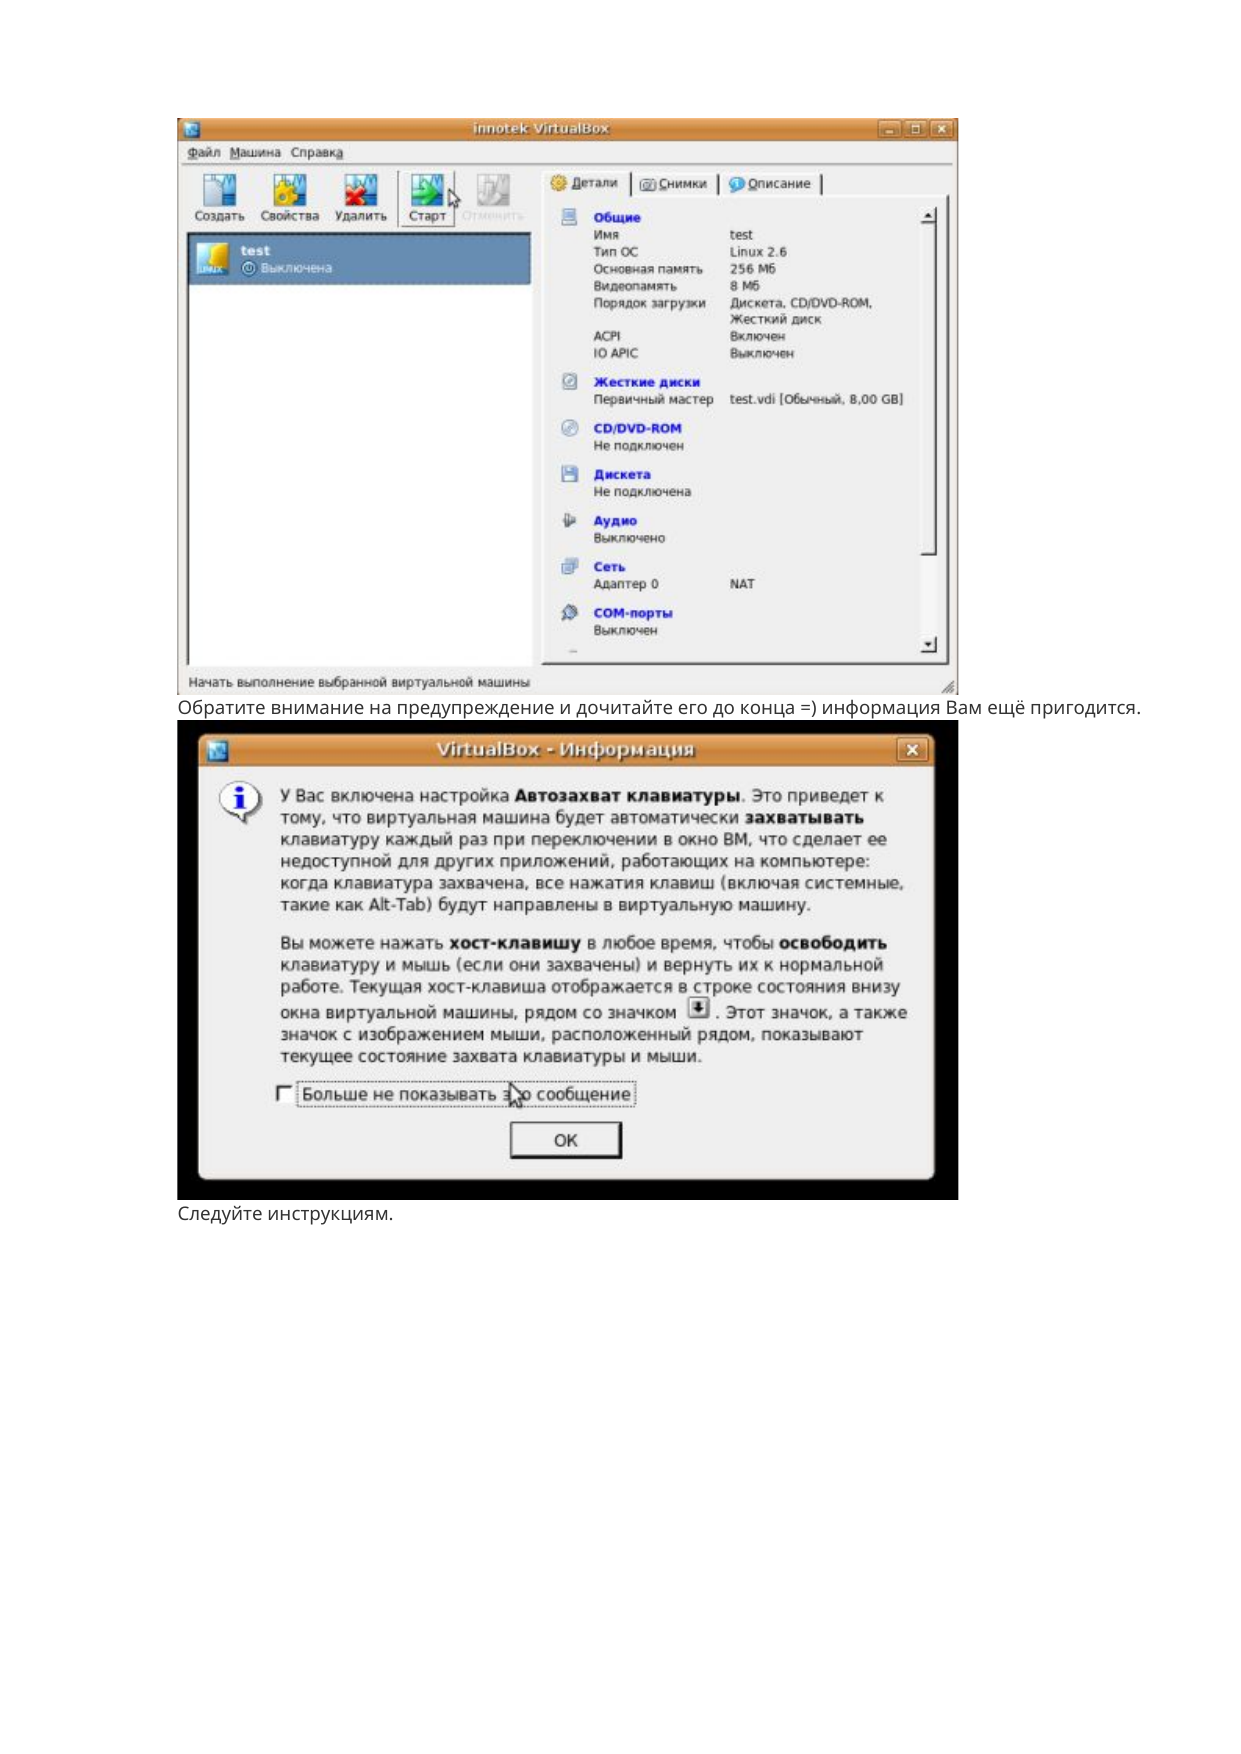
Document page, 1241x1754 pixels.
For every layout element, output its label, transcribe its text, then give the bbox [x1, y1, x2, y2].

text Следуйте инструкциям. [177, 1200, 1152, 1225]
picture [177, 118, 959, 695]
picture [177, 720, 959, 1200]
text Обратите внимание на предупреждение и дочитайте его до конца =) информация Вам ещё пригодится. [177, 695, 1152, 720]
